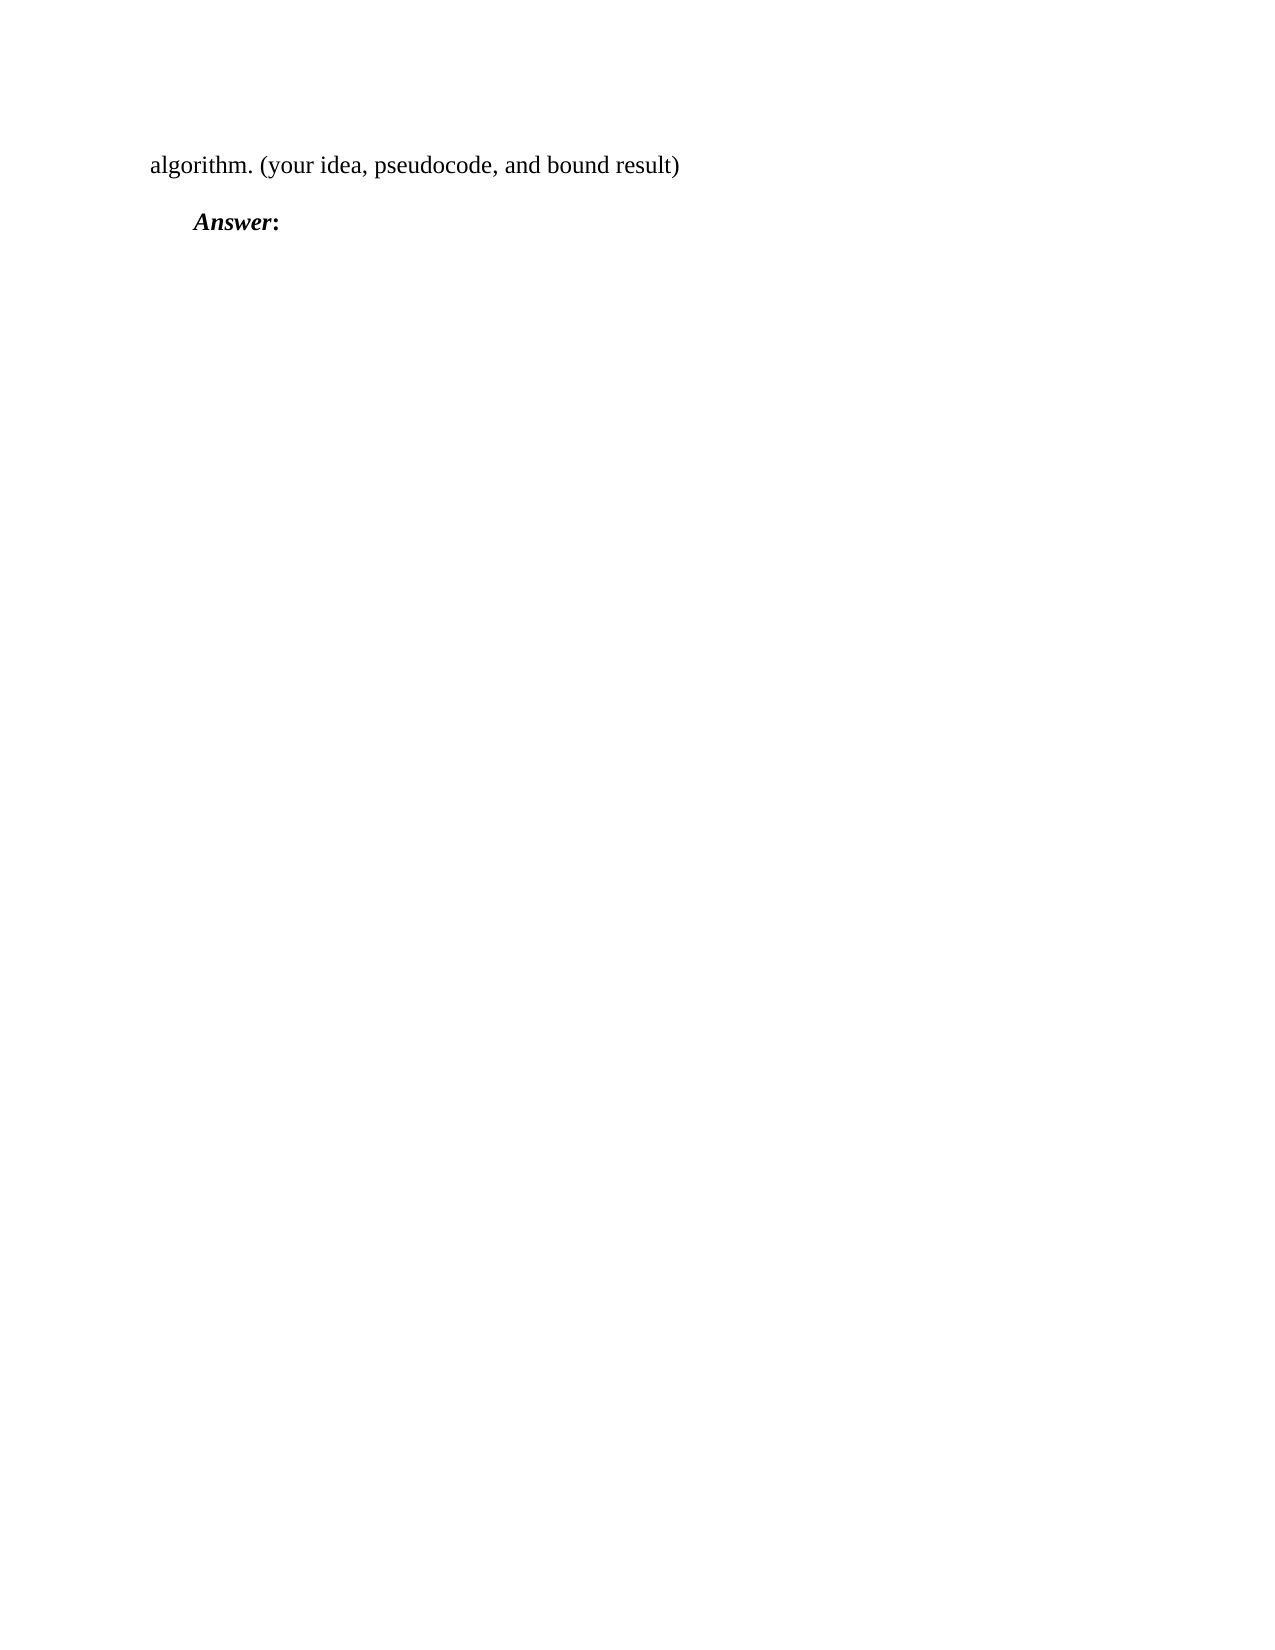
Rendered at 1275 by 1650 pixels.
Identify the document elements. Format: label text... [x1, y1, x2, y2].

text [150, 150, 1125, 179]
text Answer: [150, 207, 1125, 236]
